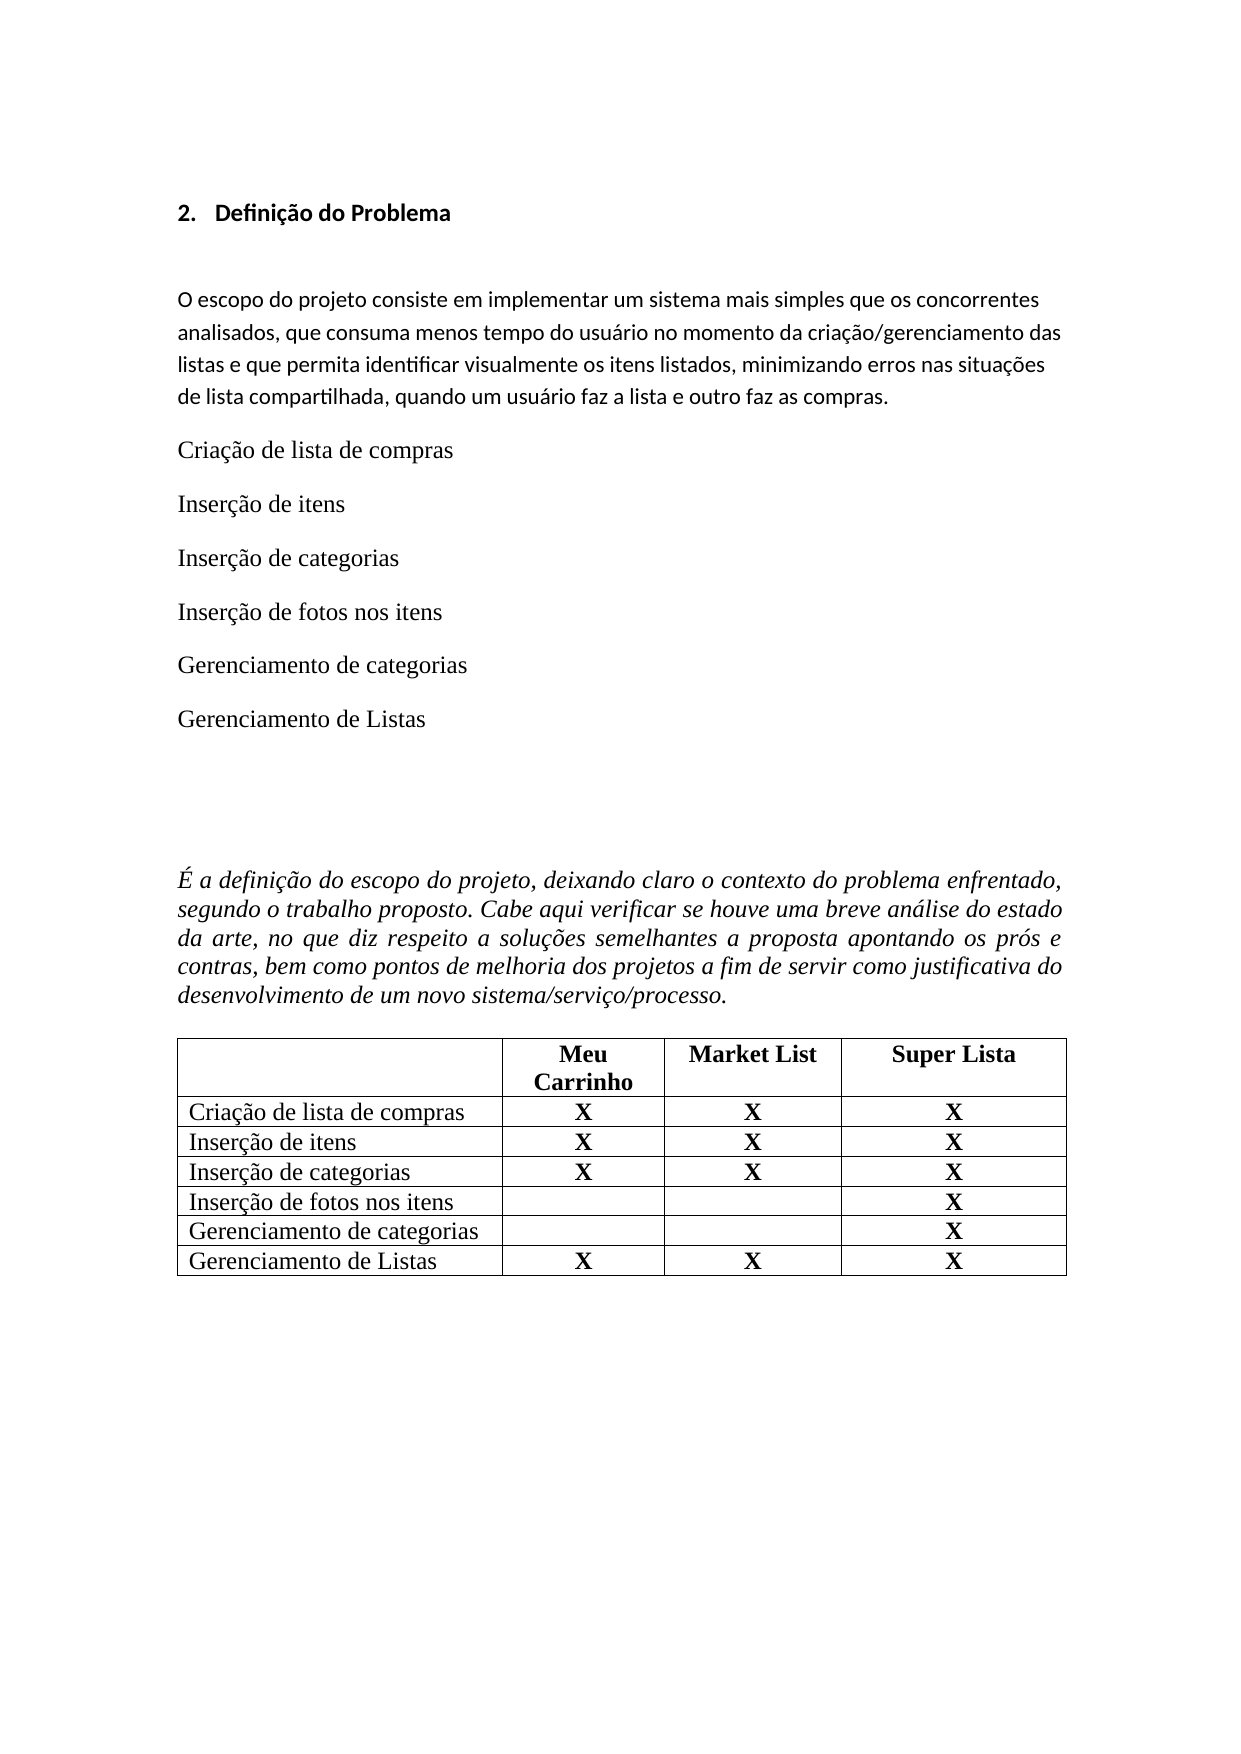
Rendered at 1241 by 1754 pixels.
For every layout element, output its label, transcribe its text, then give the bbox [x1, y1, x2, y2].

text O escopo do projeto consiste em implementar um sistema mais simples que os concorrentes analisados, que consuma menos tempo do usuário no momento da criação/gerenciamento das listas e que permita identificar visualmente os itens listados, minimizando erros nas situações de lista compartilhada, quando um usuário faz a lista e outro faz as compras. [177, 286, 1063, 410]
table_cell Inserção de categorias [178, 1157, 502, 1186]
text Criação de lista de compras [177, 435, 1063, 464]
text Gerenciamento de Listas [177, 704, 1063, 733]
table_cell X [665, 1157, 841, 1186]
table_header Meu Carrinho [503, 1039, 664, 1096]
table_cell X [842, 1157, 1066, 1186]
table_cell X [665, 1127, 841, 1156]
table_cell Gerenciamento de Listas [178, 1246, 502, 1275]
table_cell X [503, 1097, 664, 1126]
table_cell [503, 1187, 664, 1215]
table_cell X [842, 1127, 1066, 1156]
table_cell X [503, 1127, 664, 1156]
table_cell Criação de lista de compras [178, 1097, 502, 1126]
table_cell X [842, 1097, 1066, 1126]
table_cell X [503, 1246, 664, 1275]
text Inserção de fotos nos itens [177, 597, 1063, 626]
table_cell [665, 1187, 841, 1215]
table_header Market List [665, 1039, 841, 1096]
table_header Super Lista [842, 1039, 1066, 1096]
table_header [178, 1039, 502, 1096]
table_cell [503, 1216, 664, 1245]
subtitle Definição do Problema [177, 198, 1063, 228]
table_cell Inserção de itens [178, 1127, 502, 1156]
table_cell Inserção de fotos nos itens [178, 1187, 502, 1215]
text É a definição do escopo do projeto, deixando claro o contexto do problema enfrentado, segundo o trabalho proposto. Cabe aqui verificar se houve uma breve análise do estado da arte, no que diz respeito a soluções semelhantes a proposta apontando os prós e contras, bem como pontos de melhoria dos projetos a fim de servir como justificativa do desenvolvimento de um novo sistema/serviço/processo. [177, 865, 1063, 1009]
table_cell X [842, 1216, 1066, 1245]
text Inserção de categorias [177, 543, 1063, 572]
table_cell X [842, 1246, 1066, 1275]
table_cell Gerenciamento de categorias [178, 1216, 502, 1245]
table_cell X [665, 1246, 841, 1275]
table_cell X [842, 1187, 1066, 1215]
table_cell [665, 1216, 841, 1245]
text Inserção de itens [177, 489, 1063, 518]
table_cell X [503, 1157, 664, 1186]
table_cell X [665, 1097, 841, 1126]
text Gerenciamento de categorias [177, 651, 1063, 679]
